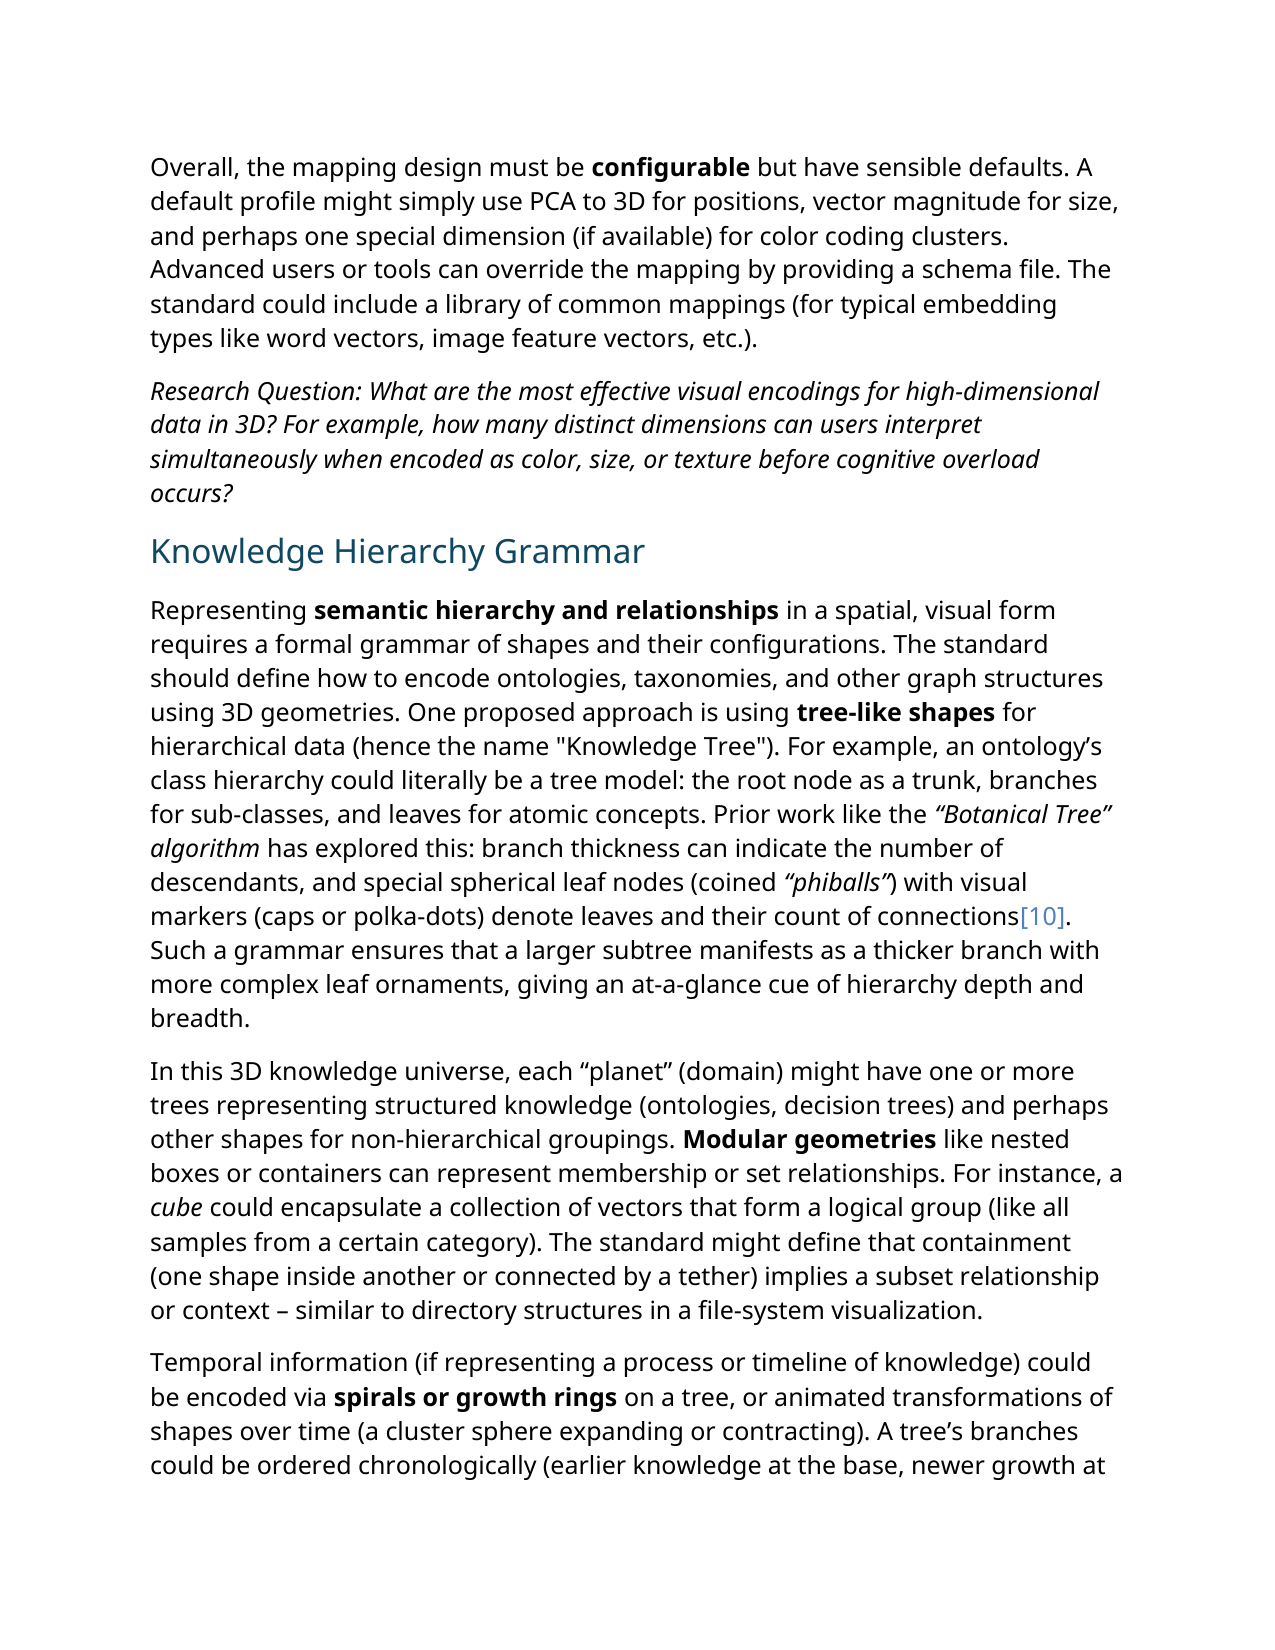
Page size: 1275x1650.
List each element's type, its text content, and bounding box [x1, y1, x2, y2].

subtitle Knowledge Hierarchy Grammar [150, 528, 1125, 573]
text Research Question: What are the most effective visual encodings for high-dimensional data in 3D? For example, how many distinct dimensions can users interpret simultaneously when encoded as color, size, or texture before cognitive overload occurs? [150, 373, 1125, 509]
text Overall, the mapping design must be configurable but have sensible defaults. A default profile might simply use PCA to 3D for positions, vector magnitude for size, and perhaps one special dimension (if available) for color coding clusters. Advanced users or tools can override the mapping by providing a schema file. The standard could include a library of common mappings (for typical embedding types like word vectors, image feature vectors, etc.). [150, 150, 1125, 354]
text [150, 1345, 1125, 1481]
text In this 3D knowledge universe, each “planet” (domain) might have one or more trees representing structured knowledge (ontologies, decision trees) and perhaps other shapes for non-hierarchical groupings. Modular geometries like nested boxes or containers can represent membership or set relationships. For instance, a cube could encapsulate a collection of vectors that form a logical group (like all samples from a certain category). The standard might define that containment (one shape inside another or connected by a tether) implies a subset relationship or context – similar to directory structures in a file-system visualization. [150, 1054, 1125, 1326]
text Representing semantic hierarchy and relationships in a spatial, visual form requires a formal grammar of shapes and their configurations. The standard should define how to encode ontologies, taxonomies, and other graph structures using 3D geometries. One proposed approach is using tree-like shapes for hierarchical data (hence the name "Knowledge Tree"). For example, an ontology’s class hierarchy could literally be a tree model: the root node as a trunk, branches for sub-classes, and leaves for atomic concepts. Prior work like the “Botanical Tree” algorithm has explored this: branch thickness can indicate the number of descendants, and special spherical leaf nodes (coined “phiballs”) with visual markers (caps or polka-dots) denote leaves and their count of connections[10]. Such a grammar ensures that a larger subtree manifests as a thicker branch with more complex leaf ornaments, giving an at-a-glance cue of hierarchy depth and breadth. [150, 592, 1125, 1035]
